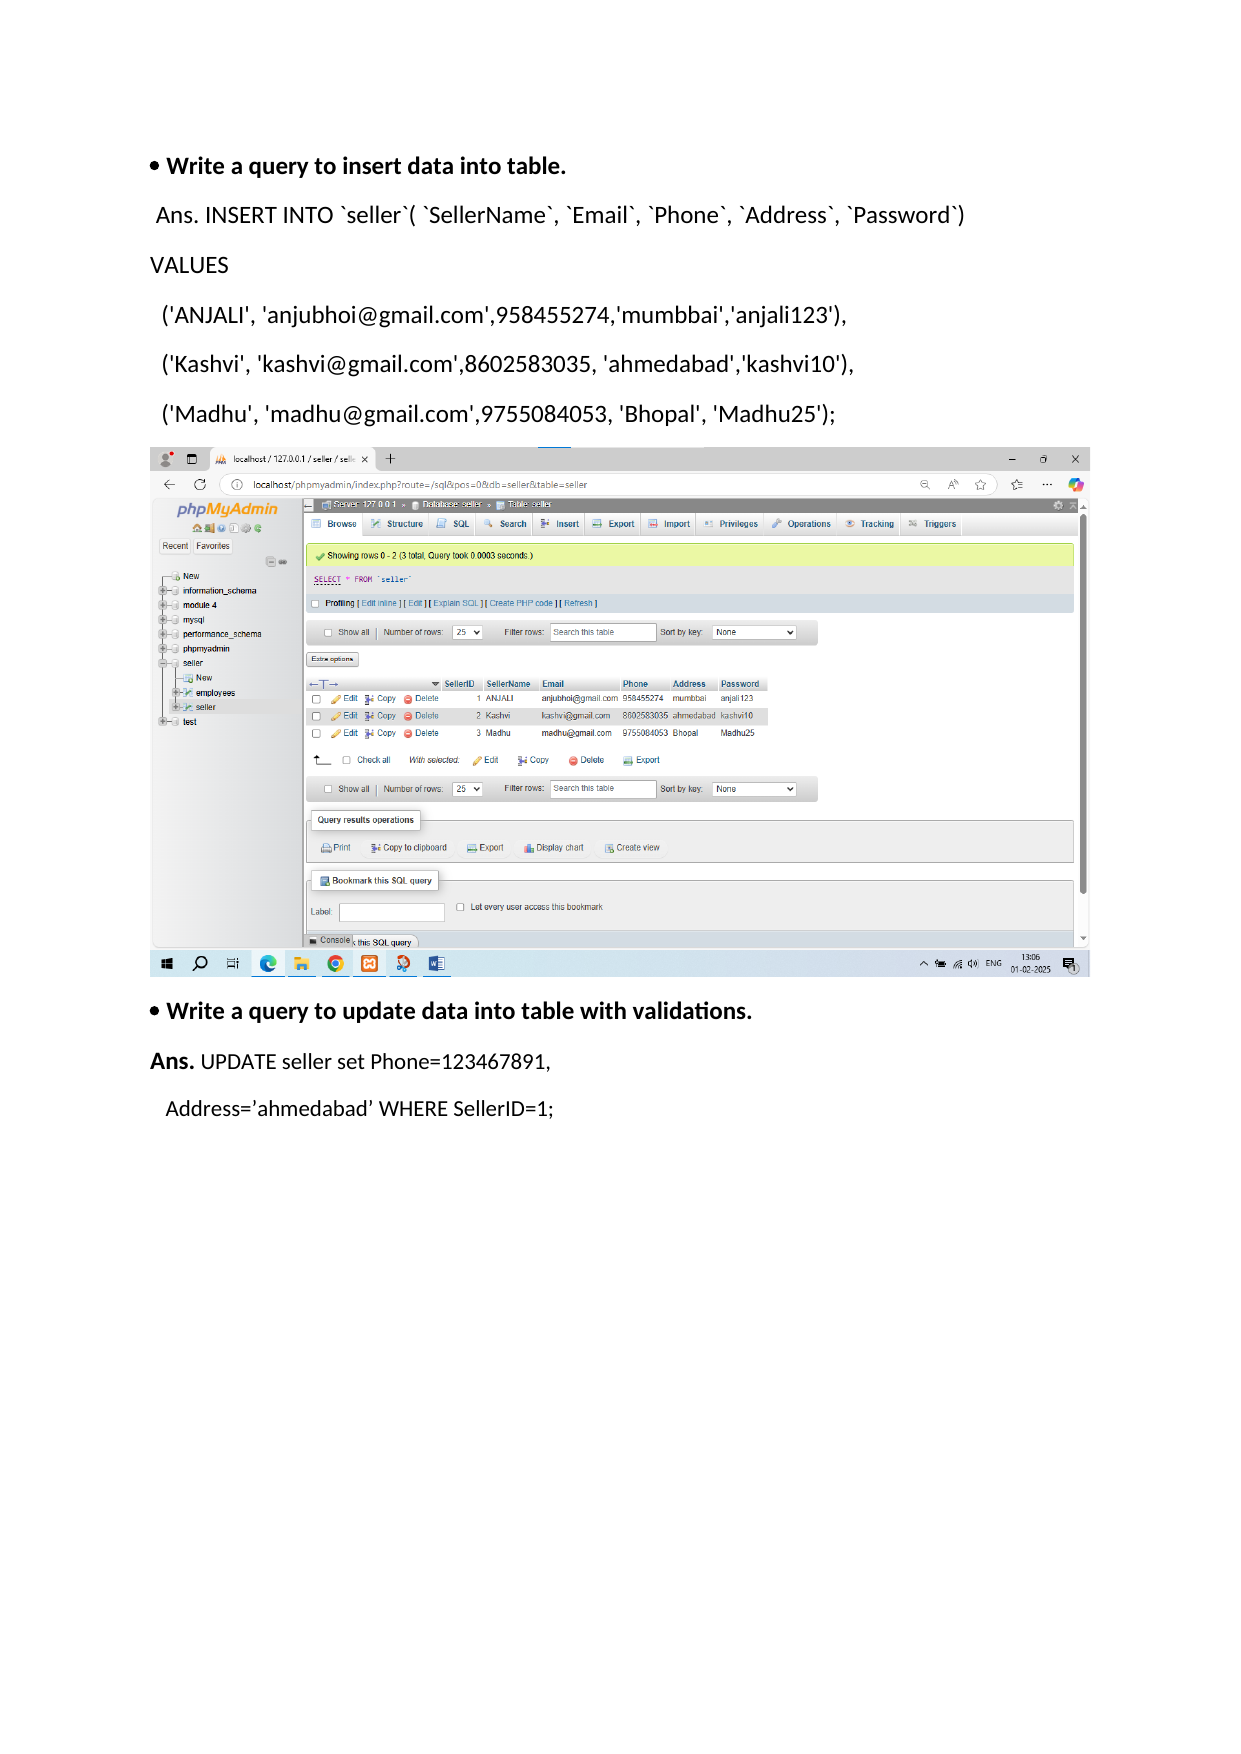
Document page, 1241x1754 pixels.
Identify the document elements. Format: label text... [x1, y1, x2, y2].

text ('ANJALI', 'anjubhoi@gmail.com',958455274,'mumbbai','anjali123'), [150, 299, 1090, 329]
text Ans. UPDATE seller set Phone=123467891, [150, 1045, 1090, 1075]
picture [150, 447, 1091, 977]
text ('Kashvi', 'kashvi@gmail.com',8602583035, 'ahmedabad','kashvi10'), [150, 348, 1090, 379]
text Address=’ahmedabad’ WHERE SellerID=1; [150, 1094, 1090, 1122]
text Write a query to update data into table with validations. [150, 995, 1090, 1026]
text VALUES [150, 249, 1090, 280]
text Write a query to insert data into table. [150, 150, 1090, 181]
text Ans. INSERT INTO `seller`( `SellerName`, `Email`, `Phone`, `Address`, `Password`) [150, 199, 1090, 230]
text ('Madhu', 'madhu@gmail.com',9755084053, 'Bhopal', 'Madhu25'); [150, 398, 1090, 428]
